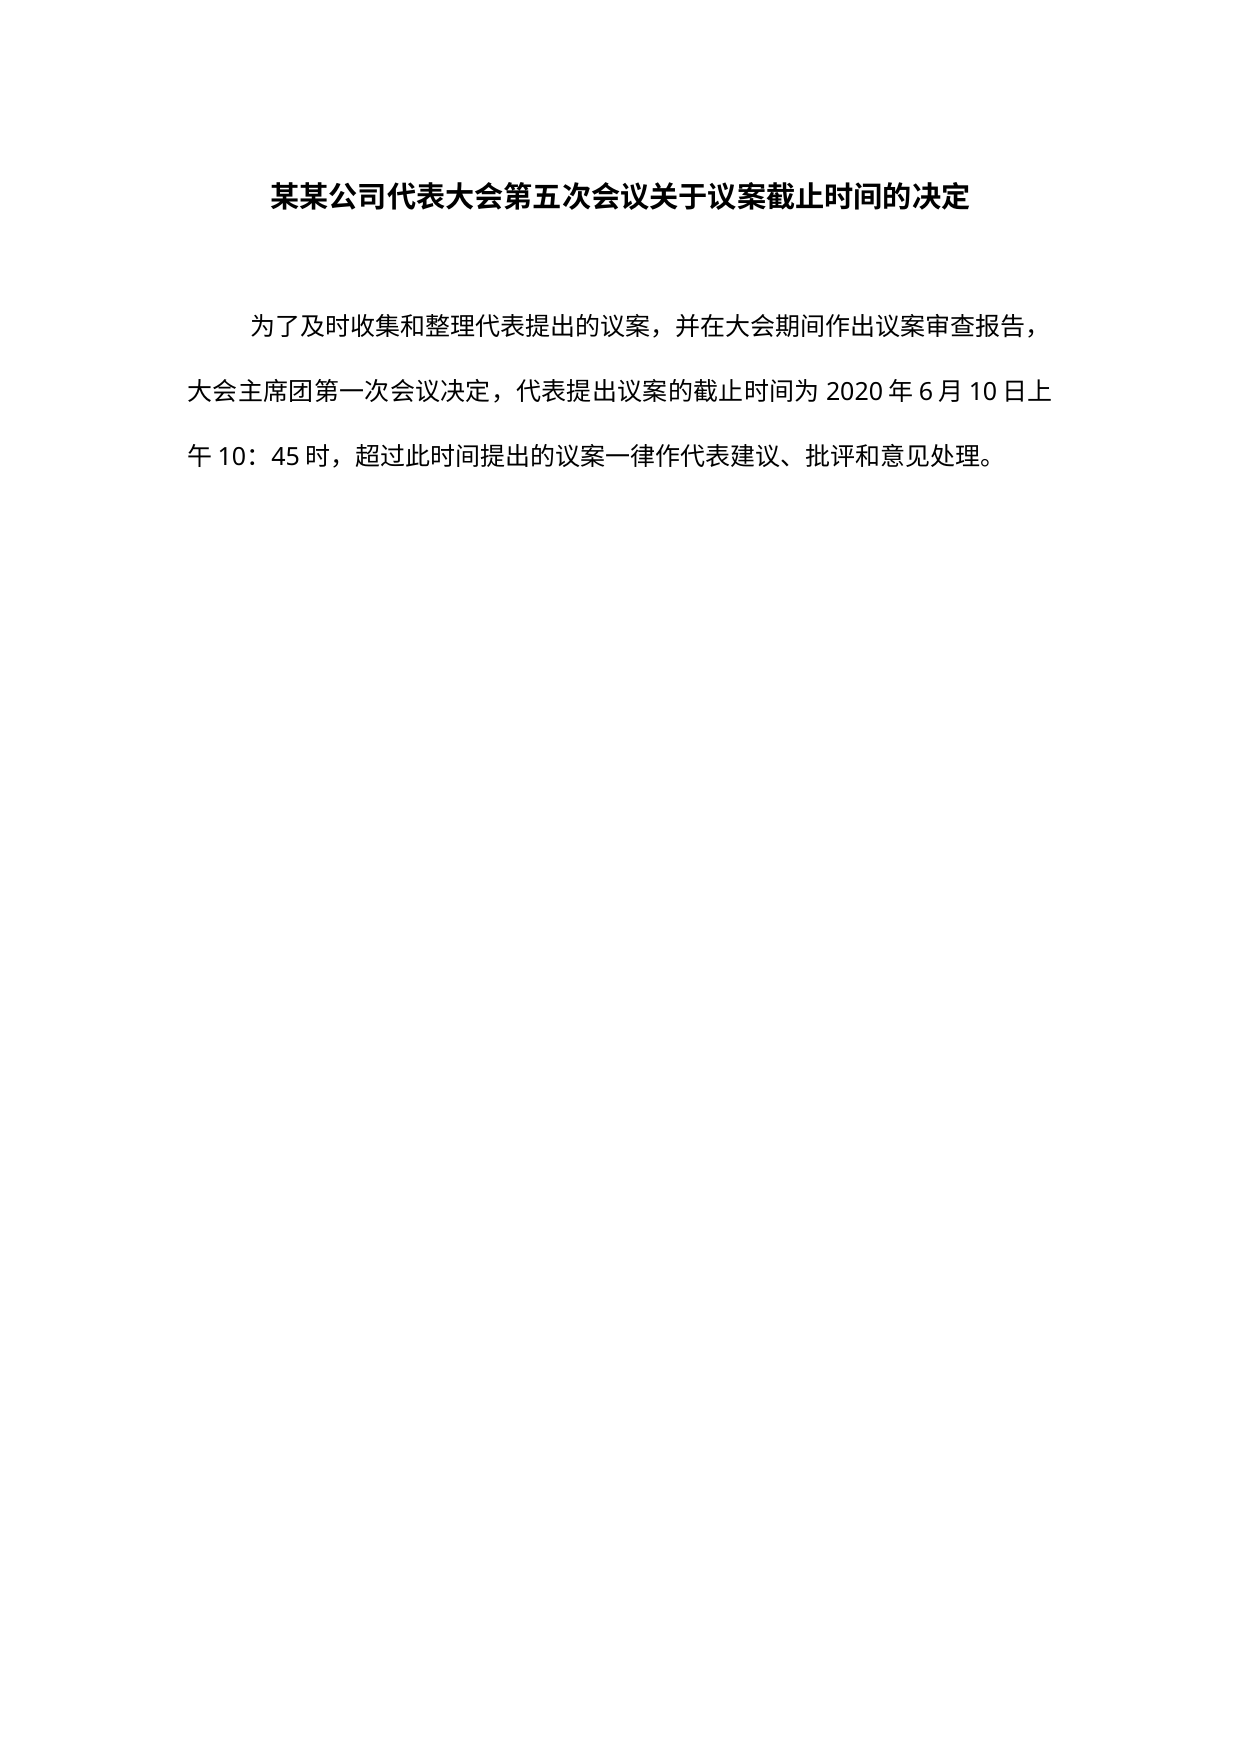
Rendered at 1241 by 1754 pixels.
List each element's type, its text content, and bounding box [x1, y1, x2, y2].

text 某某公司代表大会第五次会议关于议案截止时间的决定 [187, 162, 1053, 227]
text 为了及时收集和整理代表提出的议案，并在大会期间作出议案审查报告，大会主席团第一次会议决定，代表提出议案的截止时间为2020年6月10日上午10：45时，超过此时间提出的议案一律作代表建议、批评和意见处理。 [187, 292, 1053, 487]
